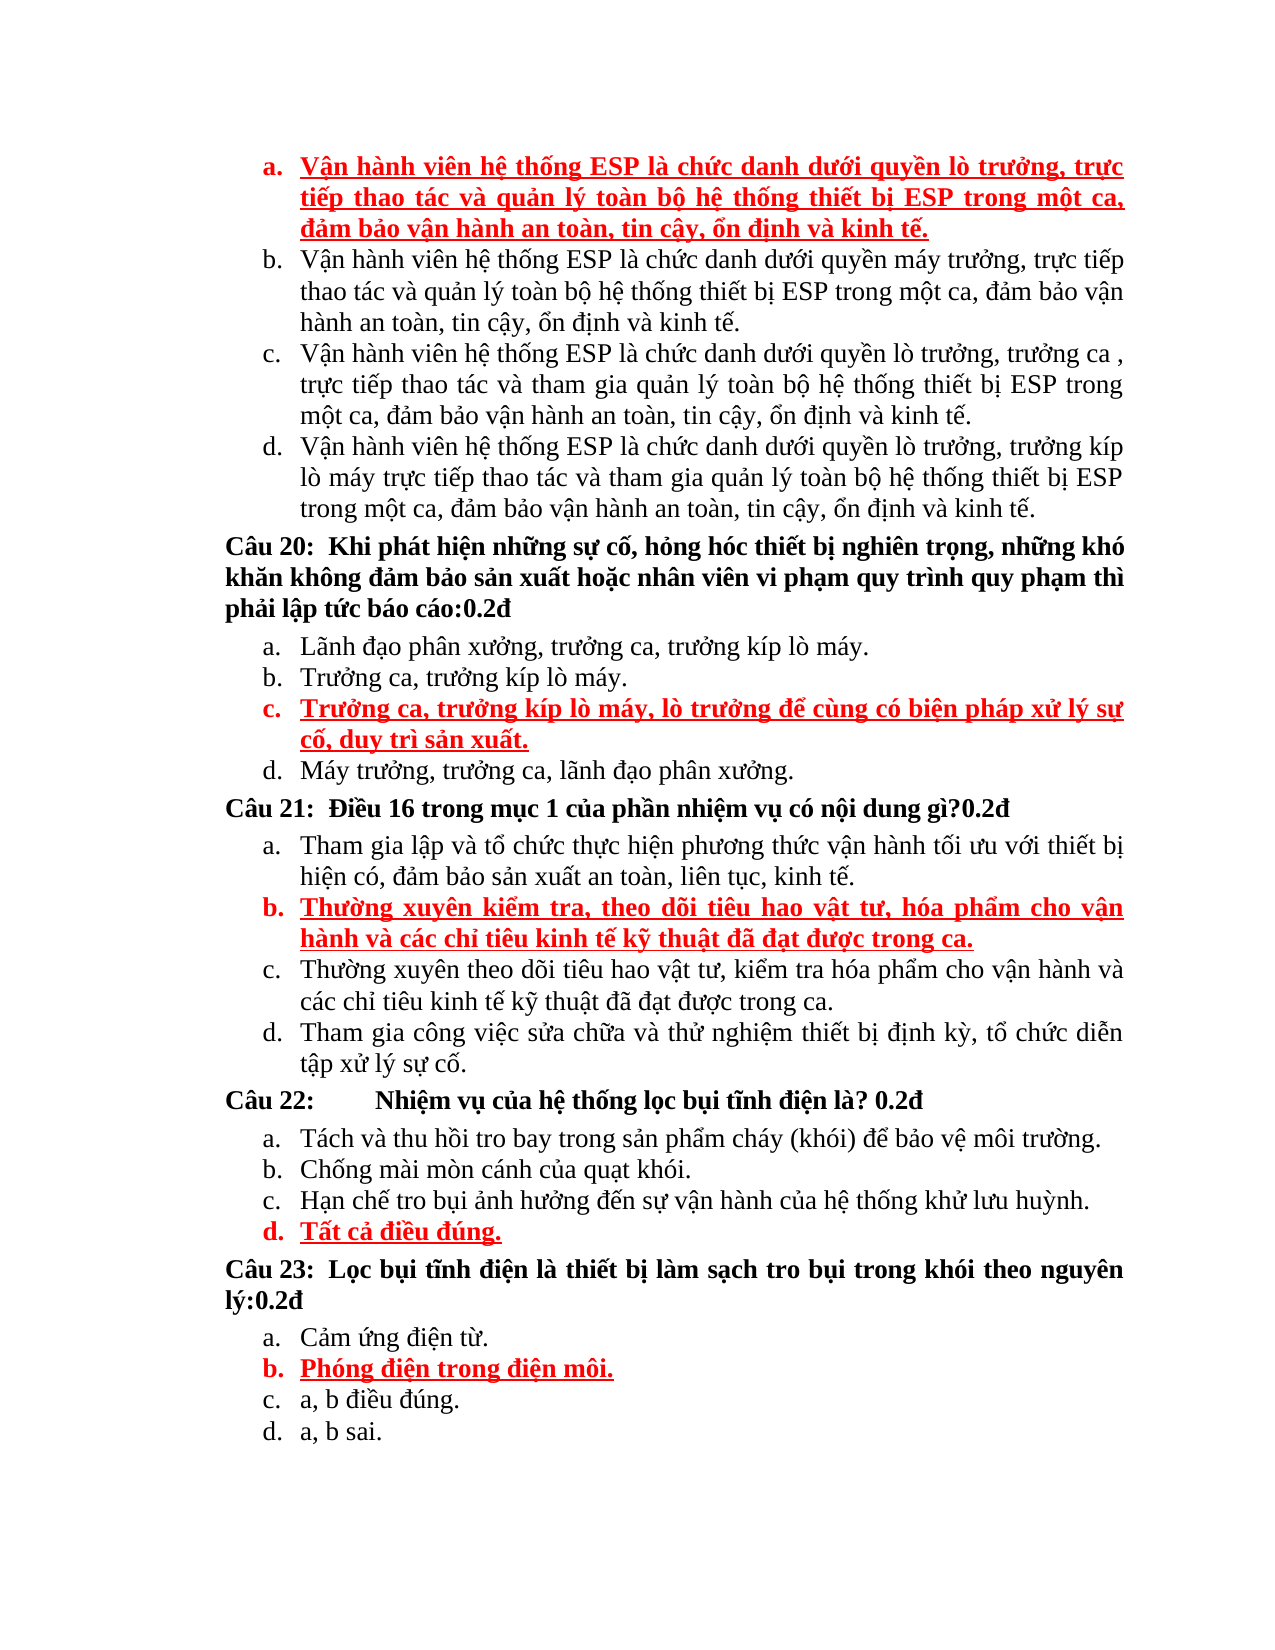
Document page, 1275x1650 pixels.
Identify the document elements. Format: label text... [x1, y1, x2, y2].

list a, b điều đúng. [262, 1383, 1125, 1415]
list a, b sai. [262, 1415, 1125, 1446]
list Phóng điện trong điện môi. [262, 1352, 1125, 1383]
list Điều 16 trong mục 1 của phần nhiệm vụ có nội dung gì?0.2đ [225, 792, 1125, 823]
list Lãnh đạo phân xưởng, trưởng ca, trưởng kíp lò máy. [262, 630, 1125, 661]
list Thường xuyên kiểm tra, theo dõi tiêu hao vật tư, hóa phẩm cho vận hành và các chỉ tiêu kinh tế kỹ thuật đã đạt được trong ca. [262, 891, 1125, 954]
list Vận hành viên hệ thống ESP là chức danh dưới quyền lò trưởng, trực tiếp thao tác và quản lý toàn bộ hệ thống thiết bị ESP trong một ca, đảm bảo vận hành an toàn, tin cậy, ổn định và kinh tế. [262, 150, 1125, 243]
list Tất cả điều đúng. [262, 1215, 1125, 1246]
list Tham gia công việc sửa chữa và thử nghiệm thiết bị định kỳ, tổ chức diễn tập xử lý sự cố. [262, 1016, 1125, 1078]
list Trưởng ca, trưởng kíp lò máy. [262, 661, 1125, 692]
list Nhiệm vụ của hệ thống lọc bụi tĩnh điện là? 0.2đ [225, 1084, 1125, 1116]
list Hạn chế tro bụi ảnh hưởng đến sự vận hành của hệ thống khử lưu huỳnh. [262, 1184, 1125, 1215]
list Lọc bụi tĩnh điện là thiết bị làm sạch tro bụi trong khói theo nguyên lý:0.2đ [225, 1253, 1125, 1315]
list Khi phát hiện những sự cố, hỏng hóc thiết bị nghiên trọng, những khó khăn không đảm bảo sản xuất hoặc nhân viên vi phạm quy trình quy phạm thì phải lập tức báo cáo:0.2đ [225, 530, 1125, 623]
list Thường xuyên theo dõi tiêu hao vật tư, kiểm tra hóa phẩm cho vận hành và các chỉ tiêu kinh tế kỹ thuật đã đạt được trong ca. [262, 954, 1125, 1016]
list Trưởng ca, trưởng kíp lò máy, lò trưởng để cùng có biện pháp xử lý sự cố, duy trì sản xuất. [262, 692, 1125, 754]
list Máy trưởng, trưởng ca, lãnh đạo phân xưởng. [262, 754, 1125, 785]
list Tách và thu hồi tro bay trong sản phẩm cháy (khói) để bảo vệ môi trường. [262, 1122, 1125, 1153]
list Chống mài mòn cánh của quạt khói. [262, 1153, 1125, 1184]
list Vận hành viên hệ thống ESP là chức danh dưới quyền lò trưởng, trưởng kíp lò máy trực tiếp thao tác và tham gia quản lý toàn bộ hệ thống thiết bị ESP trong một ca, đảm bảo vận hành an toàn, tin cậy, ổn định và kinh tế. [262, 430, 1125, 524]
list Cảm ứng điện từ. [262, 1321, 1125, 1352]
list Vận hành viên hệ thống ESP là chức danh dưới quyền lò trưởng, trưởng ca , trực tiếp thao tác và tham gia quản lý toàn bộ hệ thống thiết bị ESP trong một ca, đảm bảo vận hành an toàn, tin cậy, ổn định và kinh tế. [262, 337, 1125, 430]
list Tham gia lập và tổ chức thực hiện phương thức vận hành tối ưu với thiết bị hiện có, đảm bảo sản xuất an toàn, liên tục, kinh tế. [262, 829, 1125, 891]
list Vận hành viên hệ thống ESP là chức danh dưới quyền máy trưởng, trực tiếp thao tác và quản lý toàn bộ hệ thống thiết bị ESP trong một ca, đảm bảo vận hành an toàn, tin cậy, ổn định và kinh tế. [262, 243, 1125, 337]
